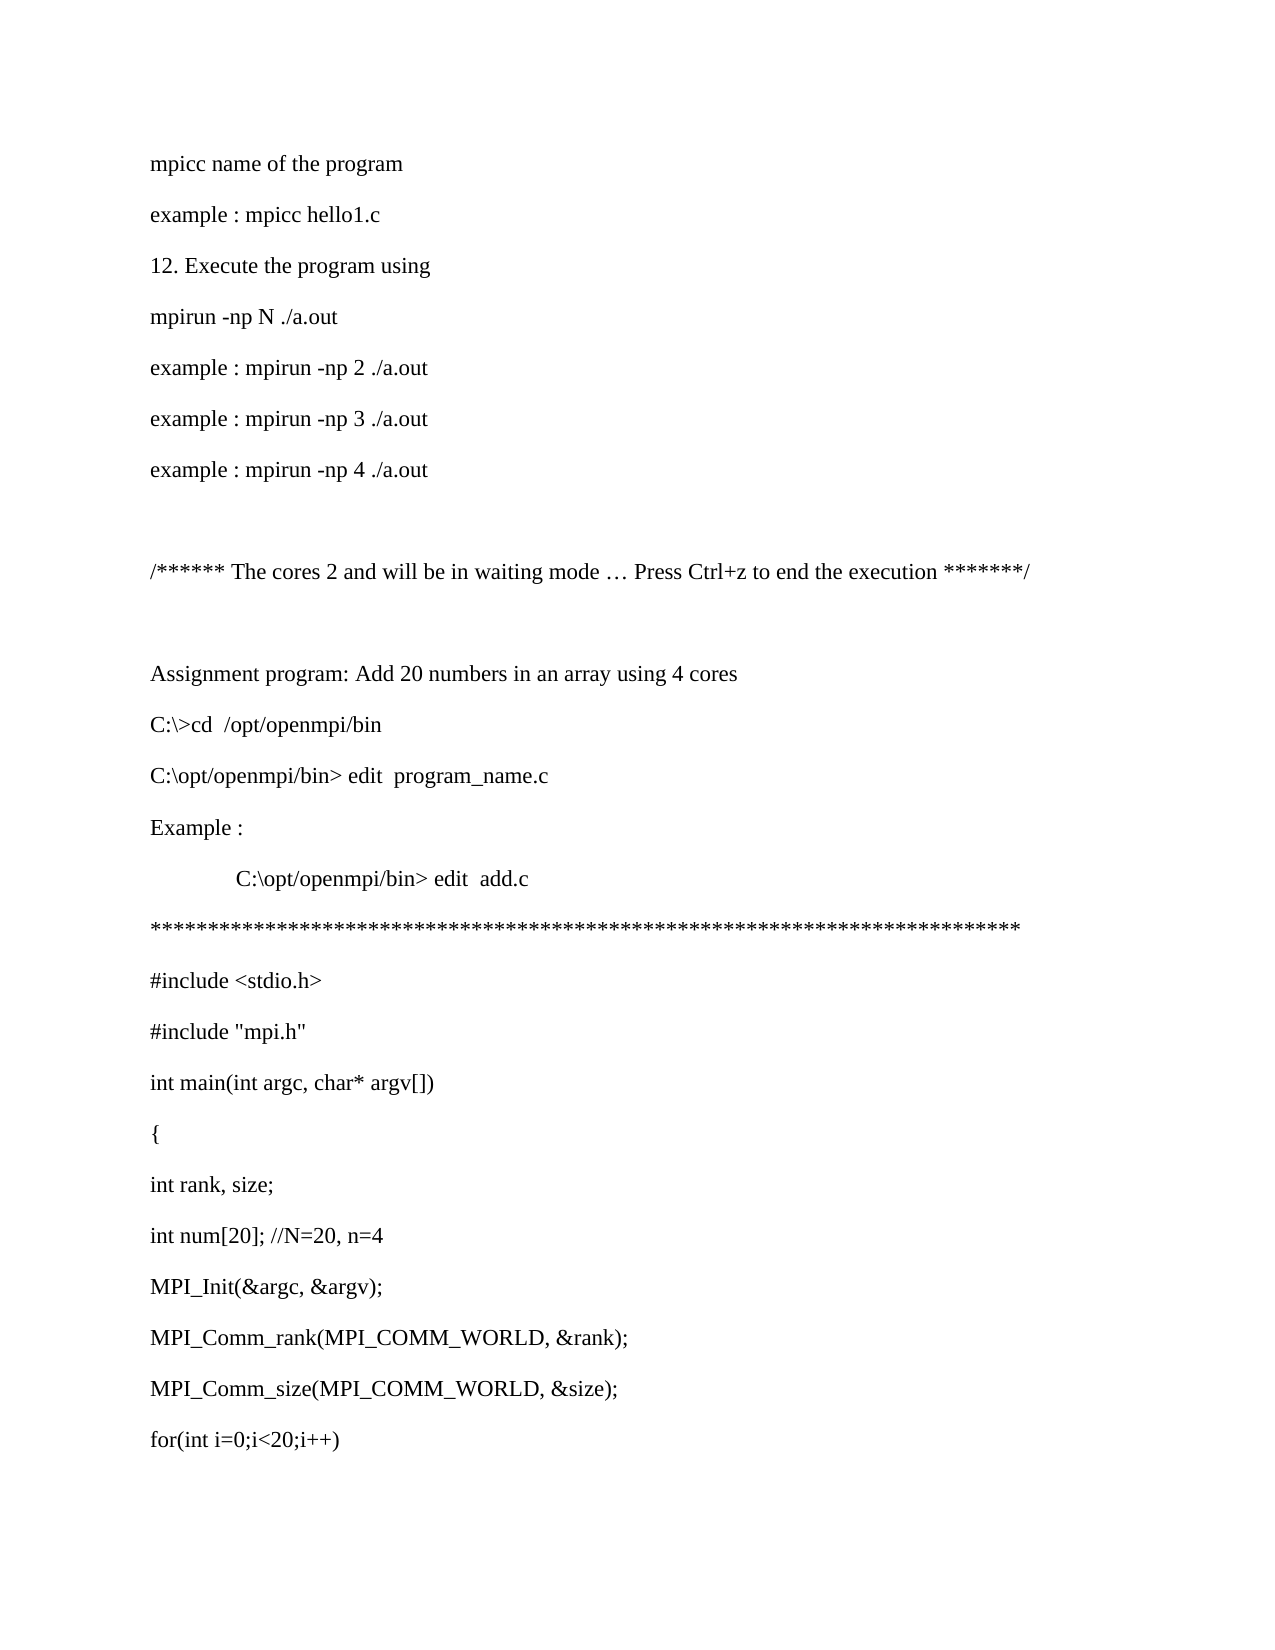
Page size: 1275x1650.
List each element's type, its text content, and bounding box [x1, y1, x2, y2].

text **************************************************************************** [150, 916, 1125, 942]
text example : mpirun -np 4 ./a.out [150, 456, 1125, 483]
text mpirun -np N ./a.out [150, 303, 1125, 329]
text { [150, 1120, 1125, 1146]
text Assignment program: Add 20 numbers in an array using 4 cores [150, 660, 1125, 687]
text example : mpicc hello1.c [150, 201, 1125, 227]
text C:\>cd /opt/openmpi/bin [150, 711, 1125, 738]
text example : mpirun -np 2 ./a.out [150, 354, 1125, 381]
text /****** The cores 2 and will be in waiting mode … Press Ctrl+z to end the execution *******/ [150, 558, 1125, 585]
text 12. Execute the program using [150, 252, 1125, 278]
text int rank, size; [150, 1171, 1125, 1197]
text Example : [150, 813, 1125, 840]
text #include "mpi.h" [150, 1018, 1125, 1044]
text example : mpirun -np 3 ./a.out [150, 405, 1125, 432]
text mpicc name of the program [150, 150, 1125, 176]
text MPI_Comm_rank(MPI_COMM_WORLD, &rank); [150, 1324, 1125, 1350]
text int num[20]; //N=20, n=4 [150, 1222, 1125, 1248]
text C:\opt/openmpi/bin> edit add.c [150, 864, 1125, 891]
text C:\opt/openmpi/bin> edit program_name.c [150, 762, 1125, 789]
text MPI_Comm_size(MPI_COMM_WORLD, &size); [150, 1375, 1125, 1401]
text MPI_Init(&argc, &argv); [150, 1273, 1125, 1299]
text for(int i=0;i<20;i++) [150, 1426, 1125, 1452]
text #include <stdio.h> [150, 967, 1125, 993]
text int main(int argc, char* argv[]) [150, 1069, 1125, 1095]
